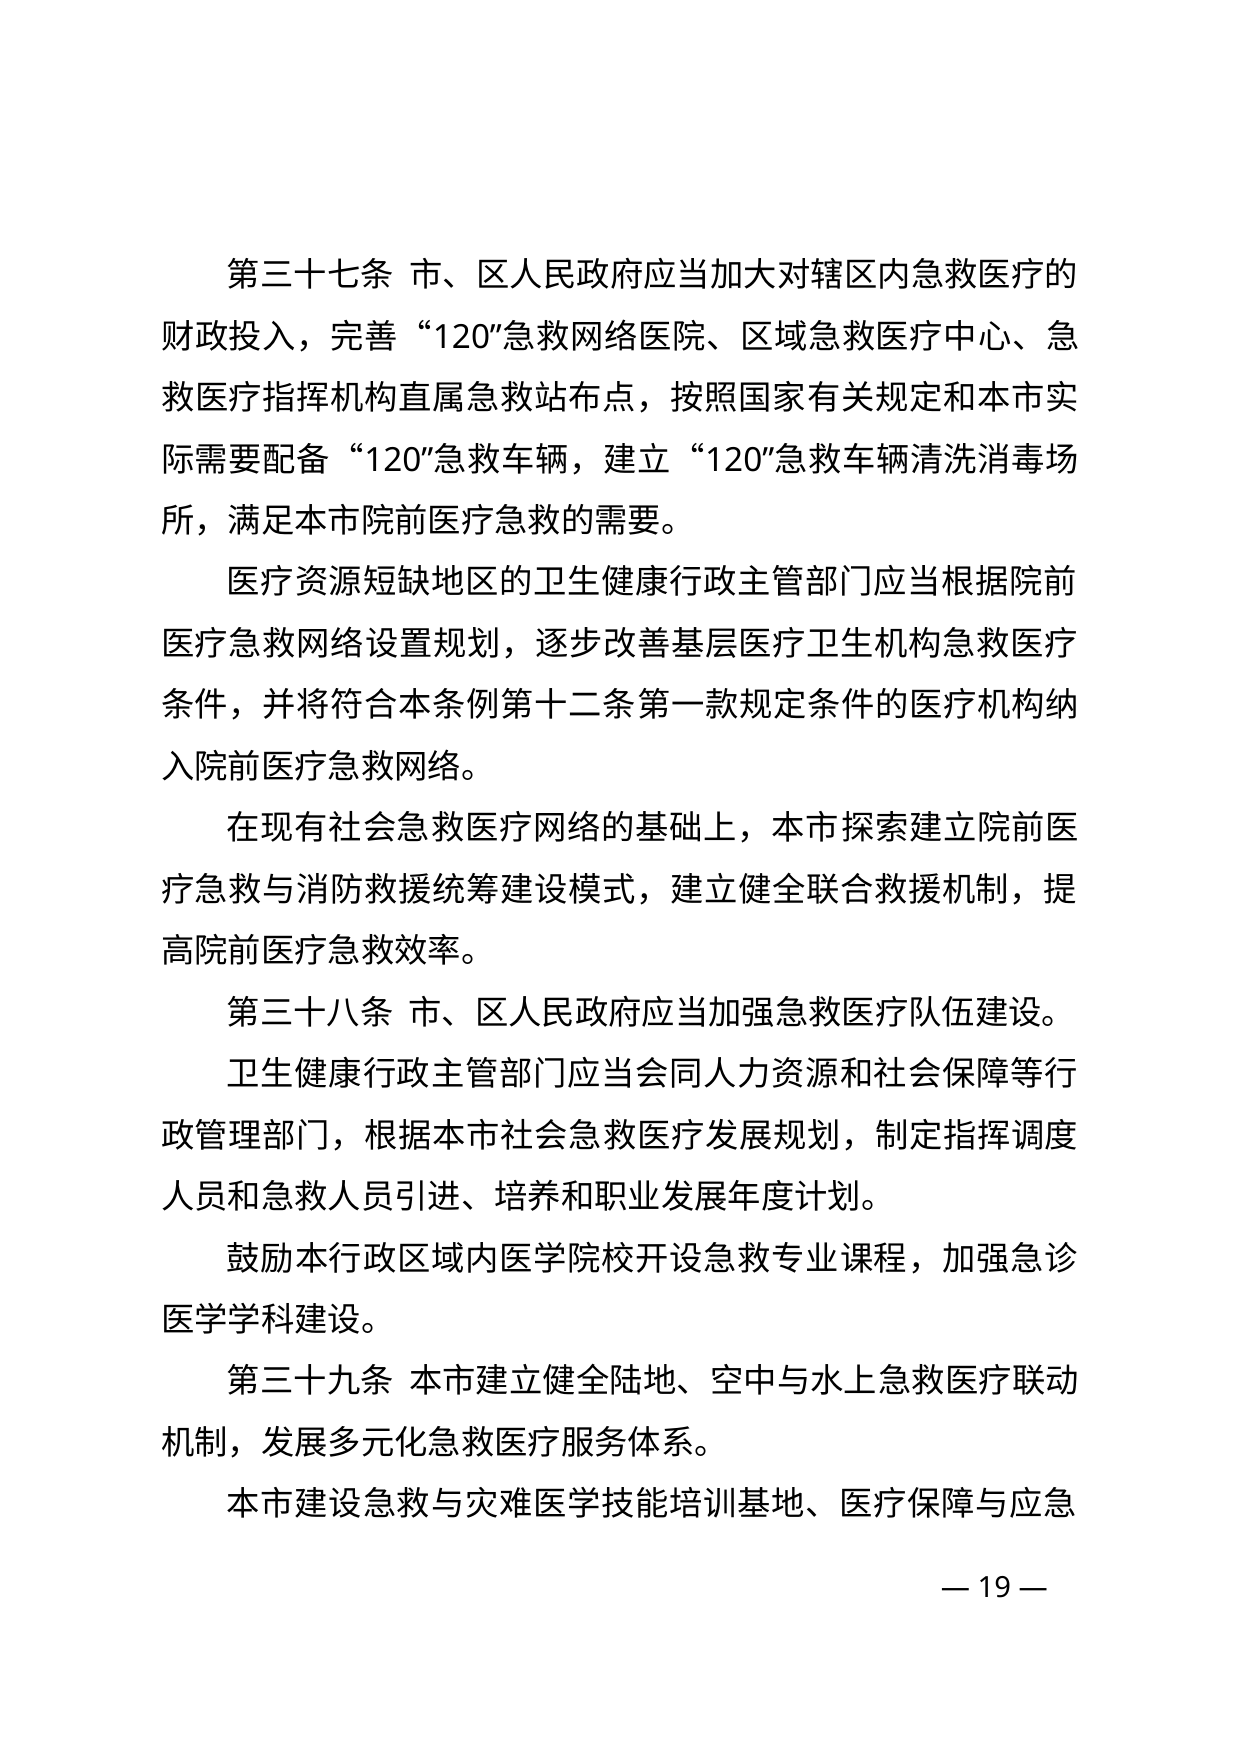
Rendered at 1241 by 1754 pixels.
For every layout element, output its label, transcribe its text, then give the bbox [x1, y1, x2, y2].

text 第三十七条 市、区人民政府应当加大对辖区内急救医疗的财政投入，完善“120”急救网络医院、区域急救医疗中心、急救医疗指挥机构直属急救站布点，按照国家有关规定和本市实际需要配备“120”急救车辆，建立“120”急救车辆清洗消毒场所，满足本市院前医疗急救的需要。 [161, 237, 1079, 545]
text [161, 1467, 1079, 1528]
text 鼓励本行政区域内医学院校开设急救专业课程，加强急诊医学学科建设。 [161, 1221, 1079, 1344]
text 第三十八条 市、区人民政府应当加强急救医疗队伍建设。 [161, 975, 1079, 1036]
text 在现有社会急救医疗网络的基础上，本市探索建立院前医疗急救与消防救援统筹建设模式，建立健全联合救援机制，提高院前医疗急救效率。 [161, 791, 1079, 975]
text 第三十九条 本市建立健全陆地、空中与水上急救医疗联动机制，发展多元化急救医疗服务体系。 [161, 1344, 1079, 1467]
text 医疗资源短缺地区的卫生健康行政主管部门应当根据院前医疗急救网络设置规划，逐步改善基层医疗卫生机构急救医疗条件，并将符合本条例第十二条第一款规定条件的医疗机构纳入院前医疗急救网络。 [161, 545, 1079, 791]
text 卫生健康行政主管部门应当会同人力资源和社会保障等行政管理部门，根据本市社会急救医疗发展规划，制定指挥调度人员和急救人员引进、培养和职业发展年度计划。 [161, 1036, 1079, 1221]
